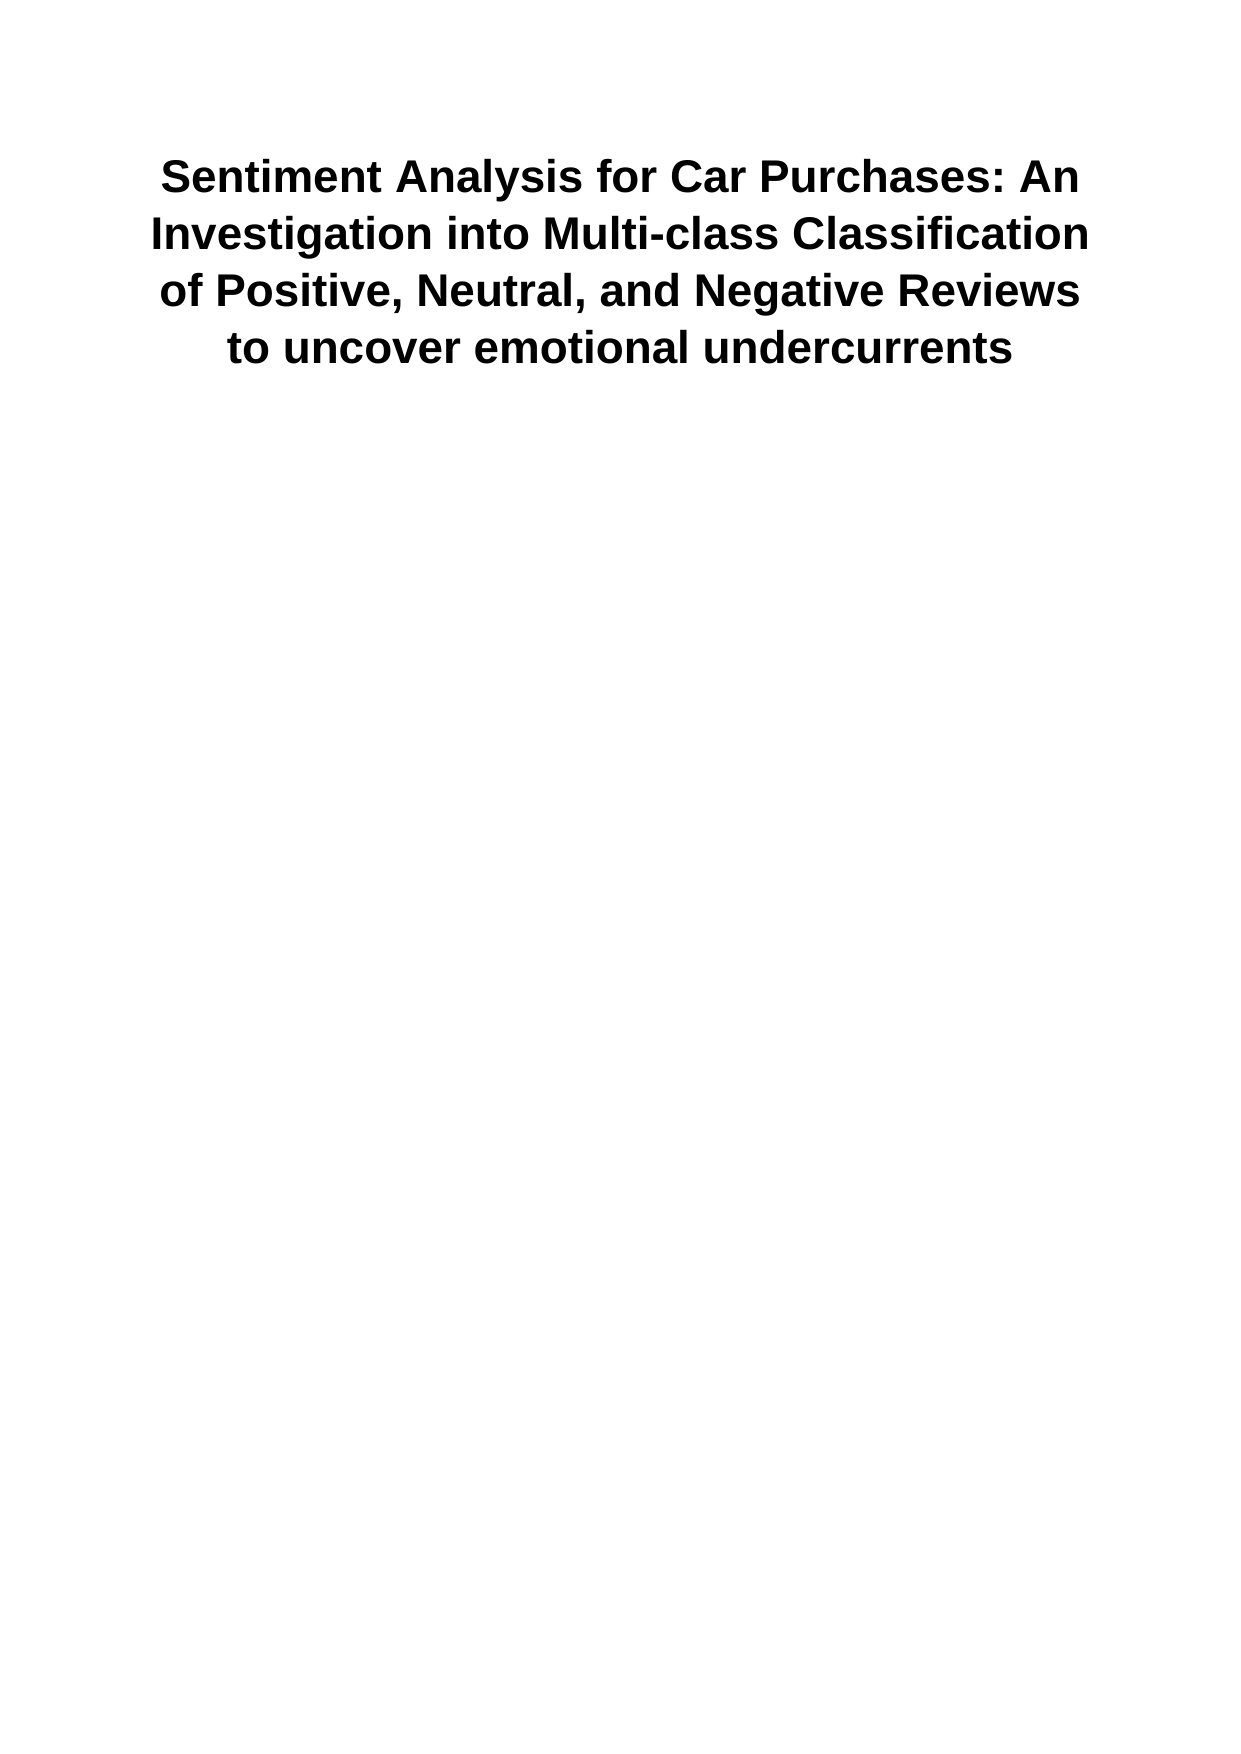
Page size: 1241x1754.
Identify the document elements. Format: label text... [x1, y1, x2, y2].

text Sentiment Analysis for Car Purchases: An Investigation into Multi-class Classification of Positive, Neutral, and Negative Reviews to uncover emotional undercurrents [150, 150, 1090, 373]
